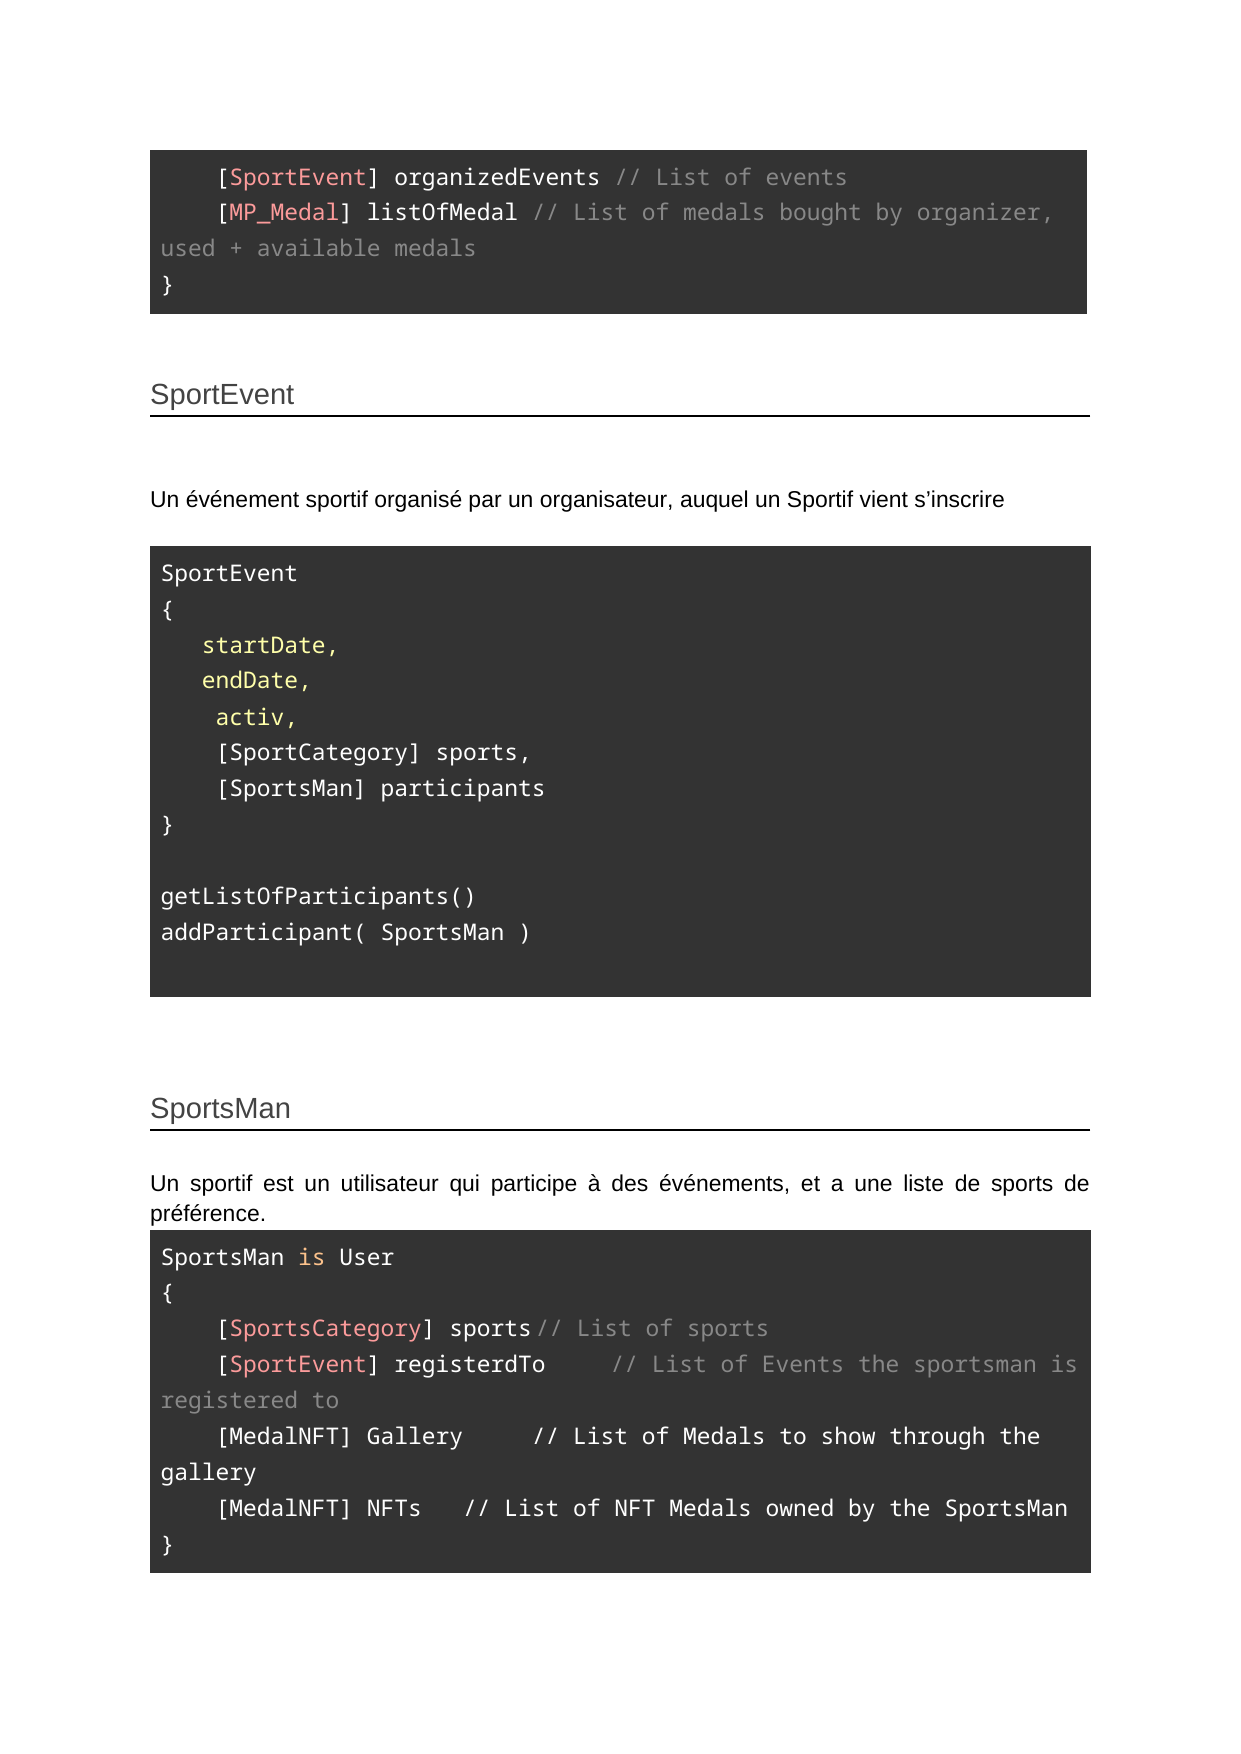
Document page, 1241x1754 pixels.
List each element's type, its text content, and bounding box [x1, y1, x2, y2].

subtitle SportsMan [150, 1091, 1090, 1129]
table_header SportEvent { startDate, endDate, activ, [SportCategory] sports, [SportsMan] participants } getListOfParticipants() addParticipant( SportsMan ) [150, 546, 1091, 997]
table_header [150, 1230, 1091, 1573]
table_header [150, 150, 1087, 314]
text Un sportif est un utilisateur qui participe à des événements, et a une liste de sports de préférence. [150, 1169, 1090, 1226]
subtitle SportEvent [150, 377, 1090, 415]
text Un événement sportif organisé par un organisateur, auquel un Sportif vient s’inscrire [150, 486, 1090, 512]
